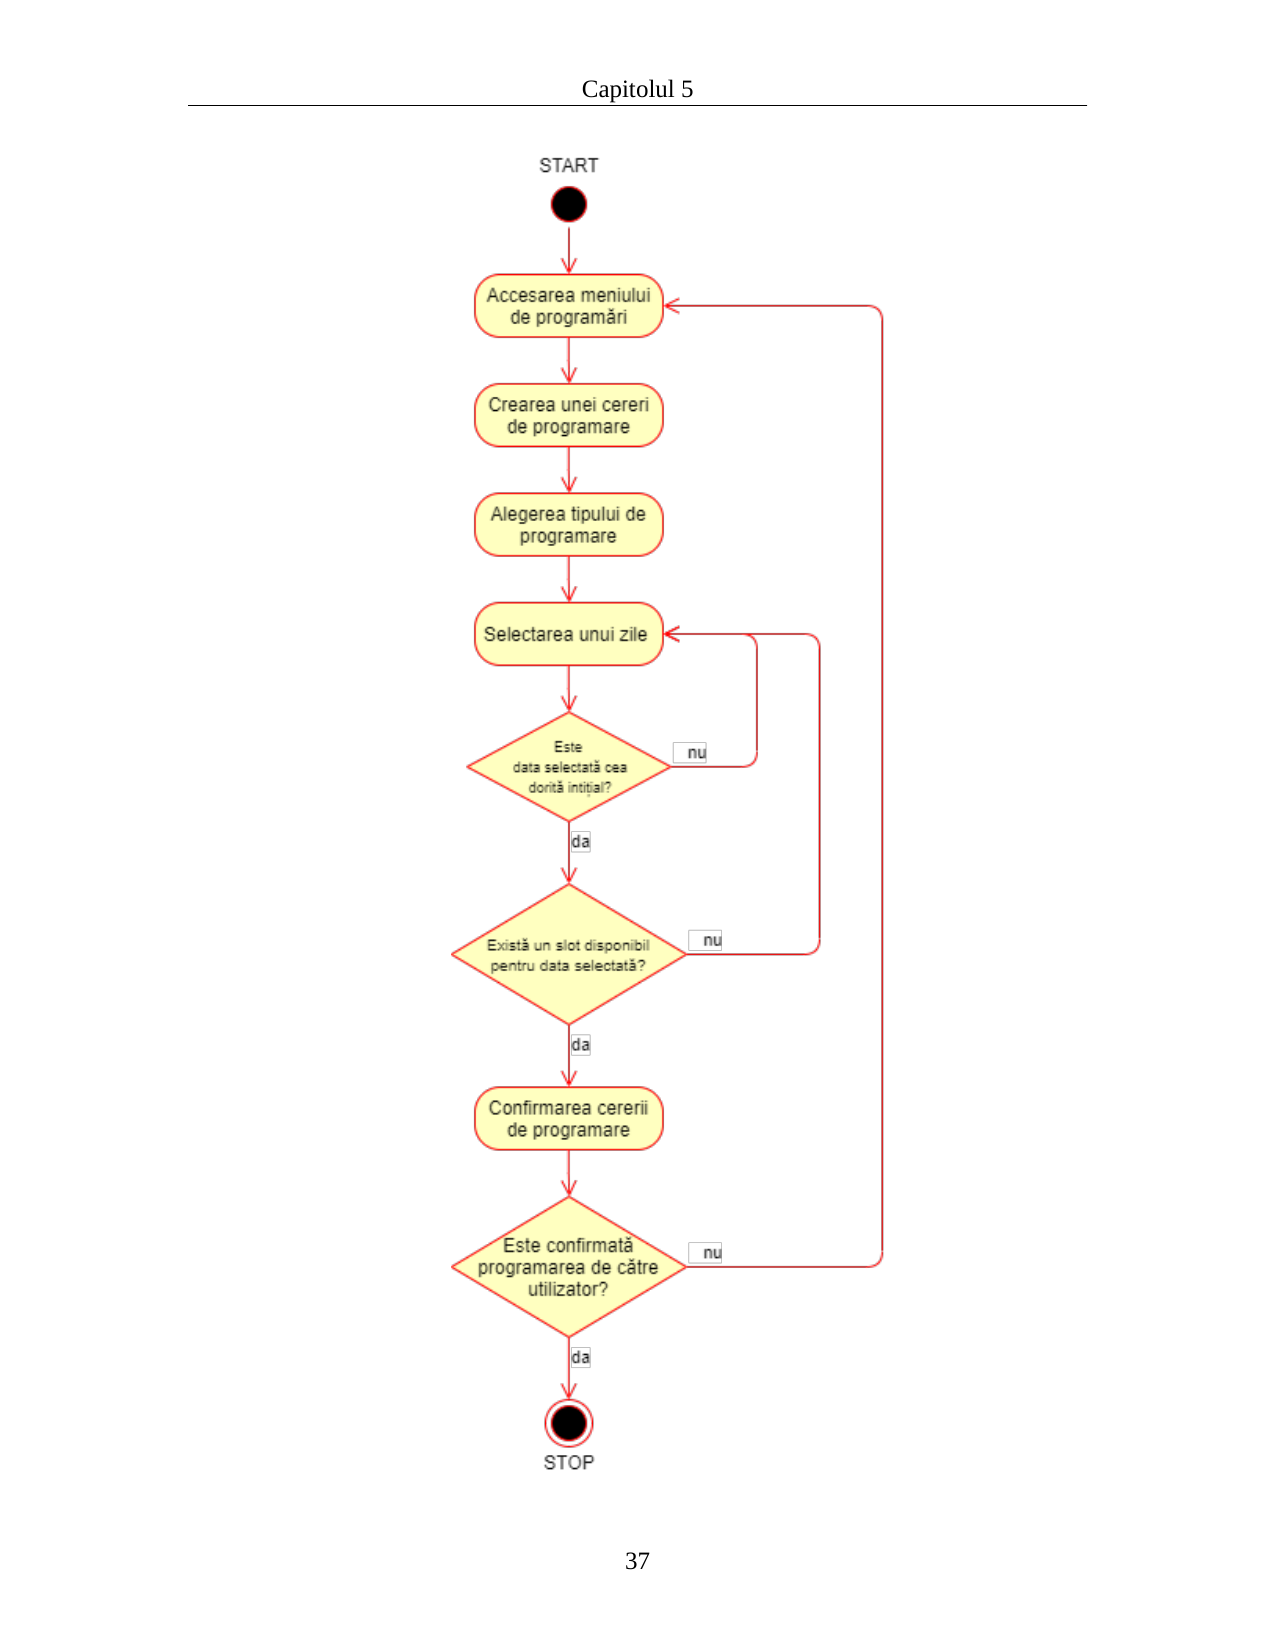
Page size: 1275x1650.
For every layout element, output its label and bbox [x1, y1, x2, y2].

picture [451, 149, 899, 1479]
